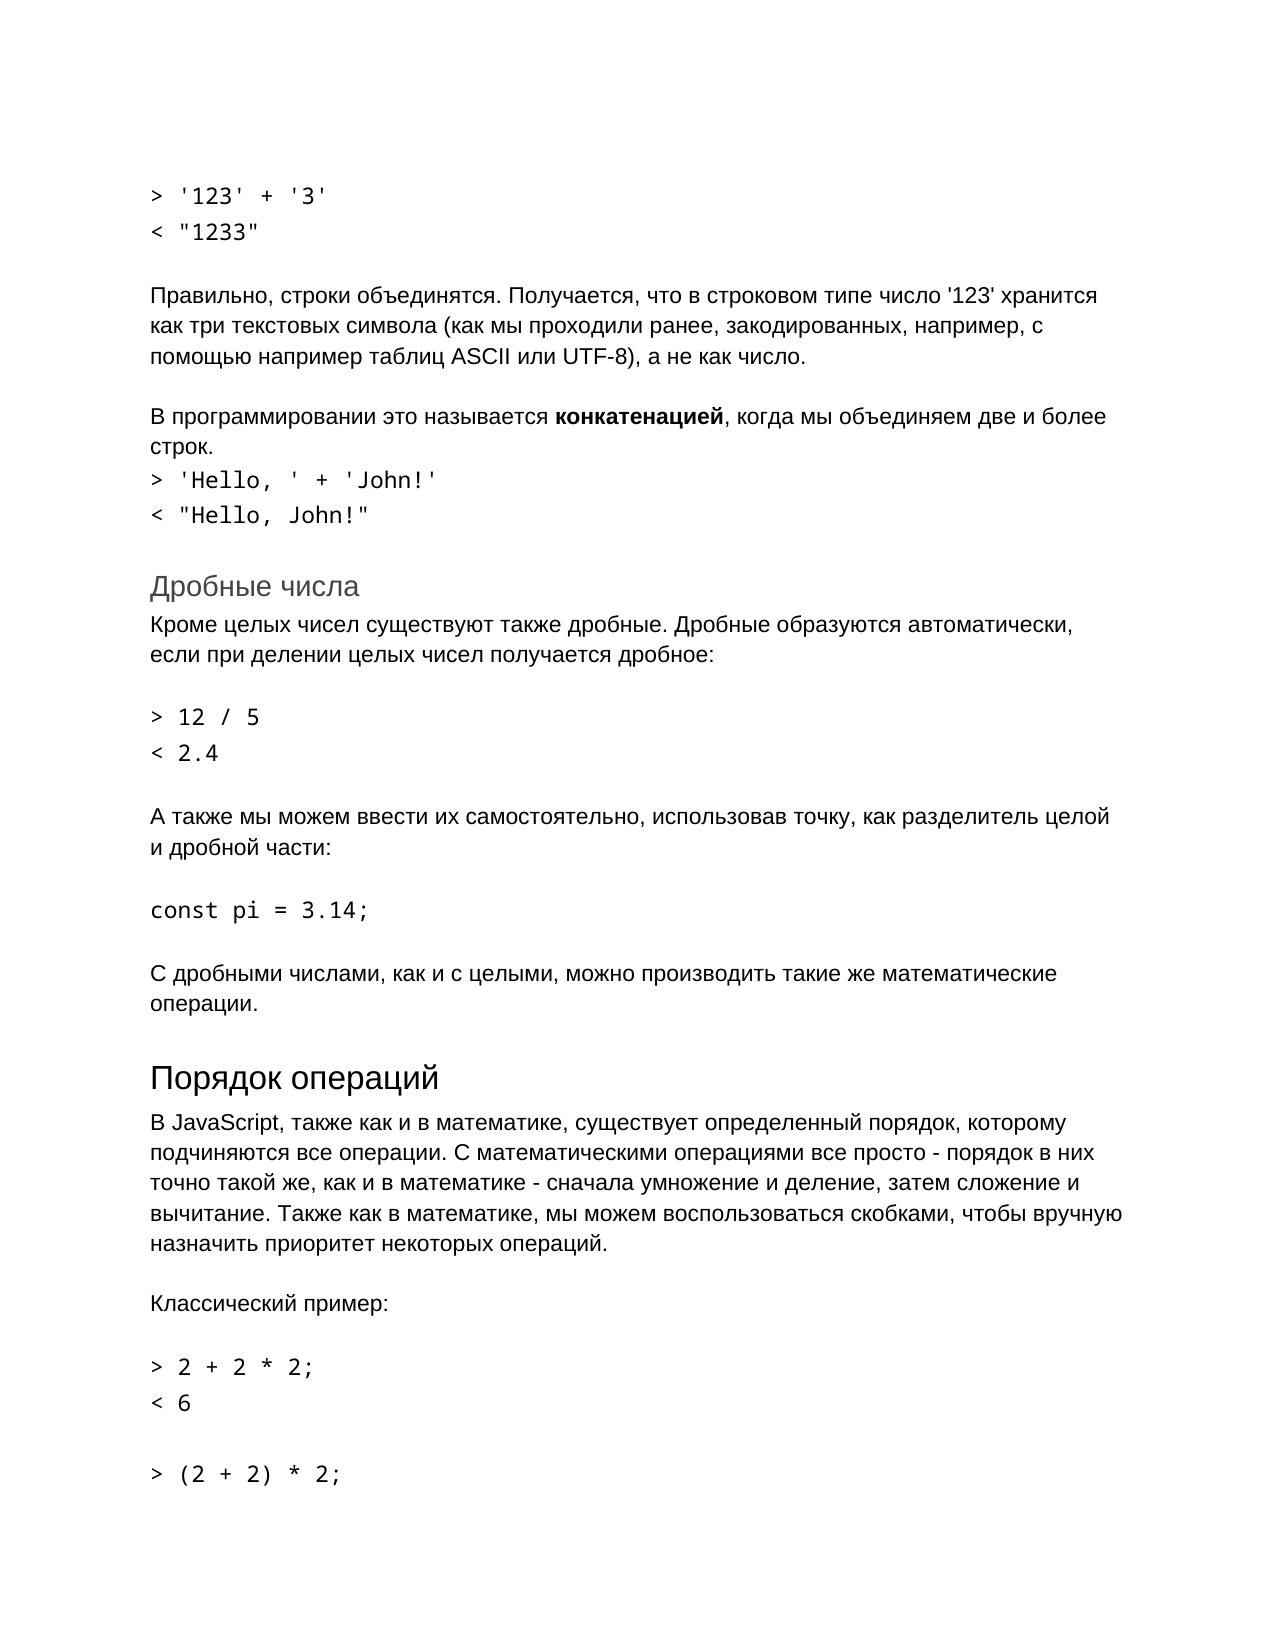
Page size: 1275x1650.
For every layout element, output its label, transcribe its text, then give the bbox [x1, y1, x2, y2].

text > 12 / 5 [150, 701, 1125, 732]
text Правильно, строки объединятся. Получается, что в строковом типе число '123' хранится как три текстовых символа (как мы проходили ранее, закодированных, например, с помощью например таблиц ASCII или UTF-8), а не как число. [150, 282, 1125, 369]
text < "1233" [150, 216, 1125, 247]
text < 6 [150, 1387, 1125, 1418]
text В JavaScript, также как и в математике, существует определенный порядок, которому подчиняются все операции. С математическими операциями все просто - порядок в них точно такой же, как и в математике - сначала умножение и деление, затем сложение и вычитание. Также как в математике, мы можем воспользоваться скобками, чтобы вручную назначить приоритет некоторых операций. [150, 1109, 1125, 1256]
text const pi = 3.14; [150, 894, 1125, 925]
text > 2 + 2 * 2; [150, 1351, 1125, 1382]
text > '123' + '3' [150, 180, 1125, 211]
text В программировании это называется конкатенацией, когда мы объединяем две и более строк. [150, 403, 1125, 460]
text > (2 + 2) * 2; [150, 1458, 1125, 1490]
text < 2.4 [150, 737, 1125, 768]
subtitle Порядок операций [150, 1058, 1125, 1096]
text < "Hello, John!" [150, 499, 1125, 531]
subtitle Дробные числа [150, 569, 1125, 602]
text А также мы можем ввести их самостоятельно, использовав точку, как разделитель целой и дробной части: [150, 803, 1125, 860]
text Кроме целых чисел существуют также дробные. Дробные образуются автоматически, если при делении целых чисел получается дробное: [150, 611, 1125, 667]
text C дробными числами, как и с целыми, можно производить такие же математические операции. [150, 960, 1125, 1017]
text Классический пример: [150, 1290, 1125, 1317]
text > 'Hello, ' + 'John!' [150, 463, 1125, 495]
